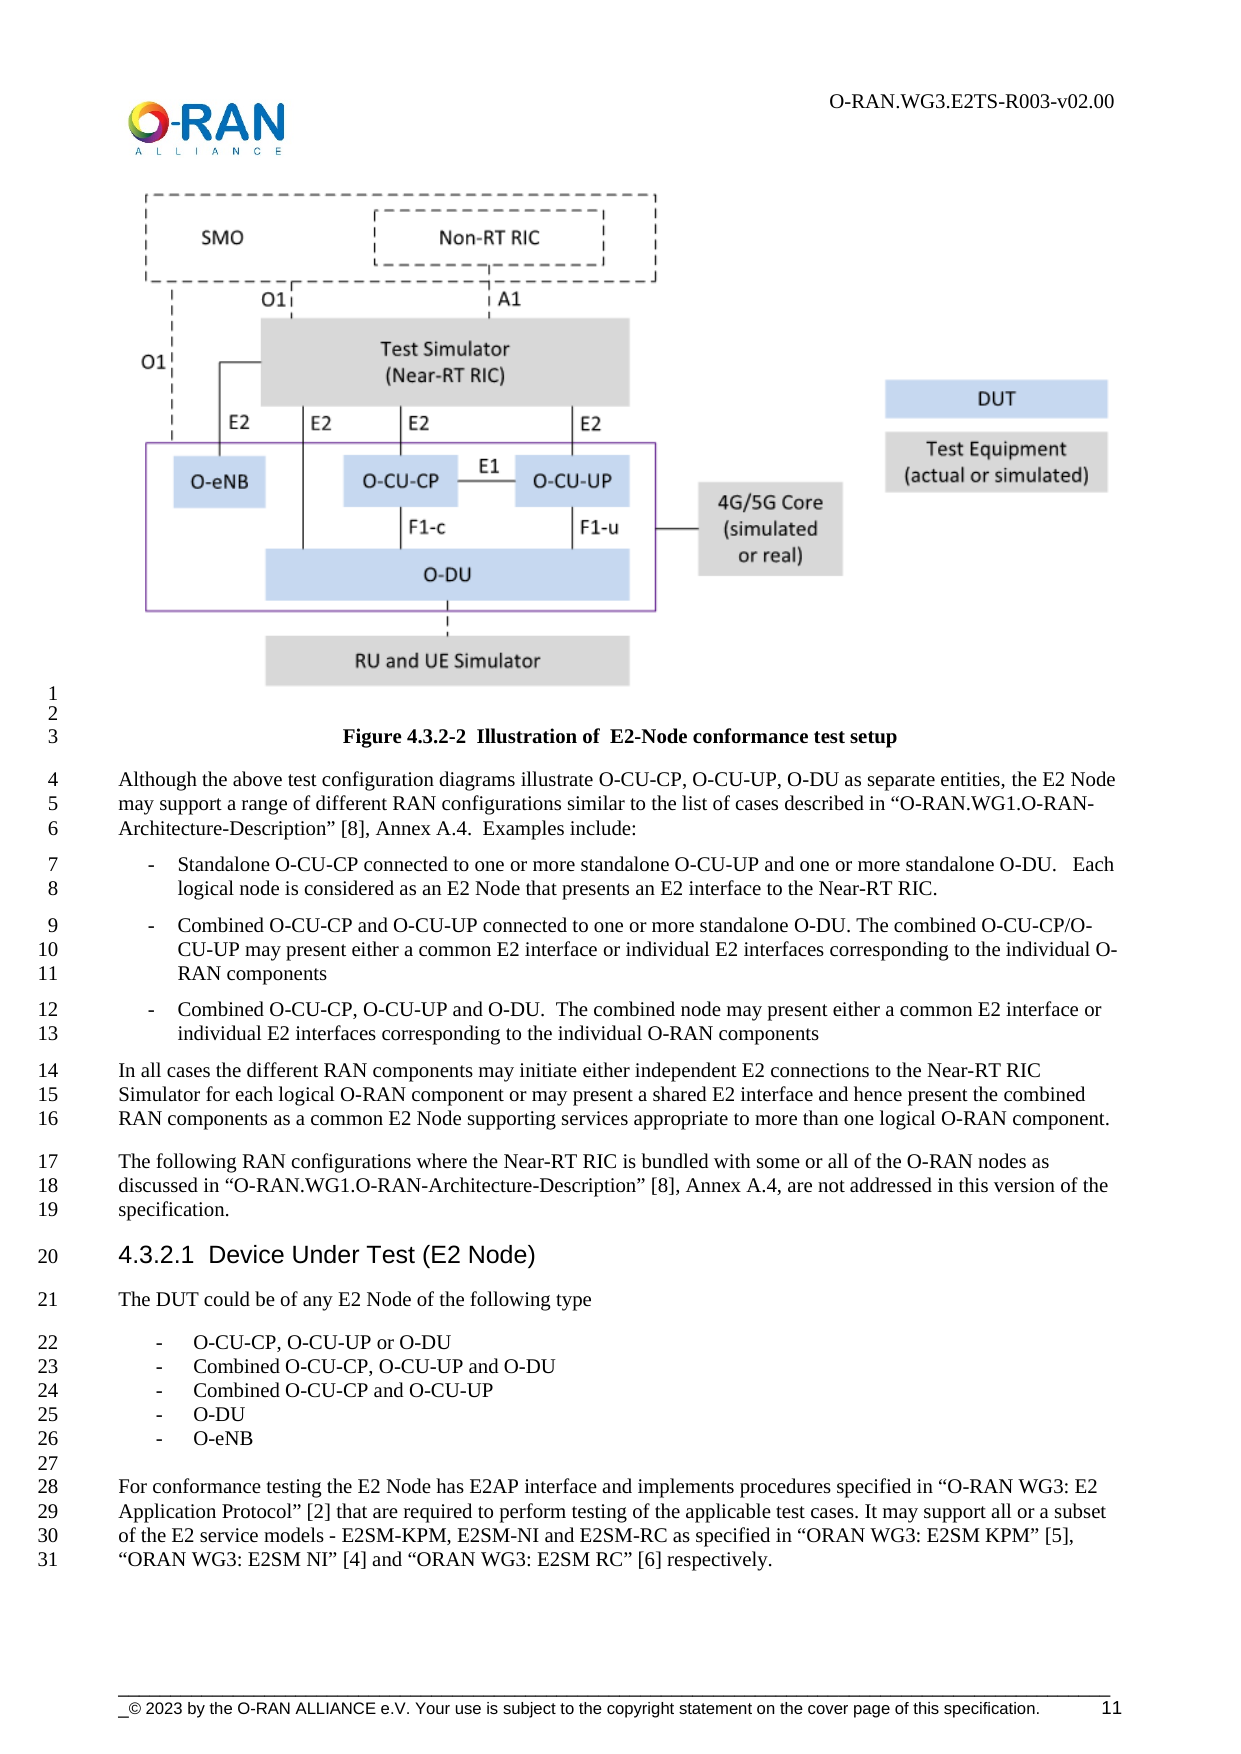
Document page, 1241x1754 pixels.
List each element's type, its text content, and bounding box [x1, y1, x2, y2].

list O-eNB [156, 1426, 1122, 1450]
text - Combined O-CU-CP and O-CU-UP connected to one or more standalone O-DU. The combined O-CU-CP/O-CU-UP may present either a common E2 interface or individual E2 interfaces corresponding to the individual O-RAN components [148, 913, 1122, 985]
list Combined O-CU-CP, O-CU-UP and O-DU [156, 1354, 1122, 1378]
picture [118, 88, 1123, 701]
text For conformance testing the E2 Node has E2AP interface and implements procedures specified in “O-RAN WG3: E2 Application Protocol” [2] that are required to perform testing of the applicable test cases. It may support all or a subset of the E2 service models - E2SM-KPM, E2SM-NI and E2SM-RC as specified in “ORAN WG3: E2SM KPM” [5], “ORAN WG3: E2SM NI” [4] and “ORAN WG3: E2SM RC” [6] respectively. [118, 1474, 1122, 1571]
subtitle Device Under Test (E2 Node) [118, 1240, 1122, 1268]
list O-DU [156, 1402, 1122, 1426]
text In all cases the different RAN components may initiate either independent E2 connections to the Near-RT RIC Simulator for each logical O-RAN component or may present a shared E2 interface and hence present the combined RAN components as a common E2 Node supporting services appropriate to more than one logical O-RAN component. [118, 1058, 1122, 1130]
text The DUT could be of any E2 Node of the following type [118, 1287, 1122, 1311]
list Combined O-CU-CP and O-CU-UP [156, 1378, 1122, 1402]
list O-CU-CP, O-CU-UP or O-DU [156, 1330, 1122, 1354]
text - Standalone O-CU-CP connected to one or more standalone O-CU-UP and one or more standalone O-DU. Each logical node is considered as an E2 Node that presents an E2 interface to the Near-RT RIC. [148, 852, 1122, 900]
text Although the above test configuration diagrams illustrate O-CU-CP, O-CU-UP, O-DU as separate entities, the E2 Node may support a range of different RAN configurations similar to the list of cases described in “O-RAN.WG1.O-RAN-Architecture-Description” [8], Annex A.4. Examples include: [118, 767, 1122, 839]
text The following RAN configurations where the Near-RT RIC is bundled with some or all of the O-RAN nodes as discussed in “O-RAN.WG1.O-RAN-Architecture-Description” [8], Annex A.4, are not addressed in this version of the specification. [118, 1149, 1122, 1221]
text - Combined O-CU-CP, O-CU-UP and O-DU. The combined node may present either a common E2 interface or individual E2 interfaces corresponding to the individual O-RAN components [148, 997, 1122, 1045]
